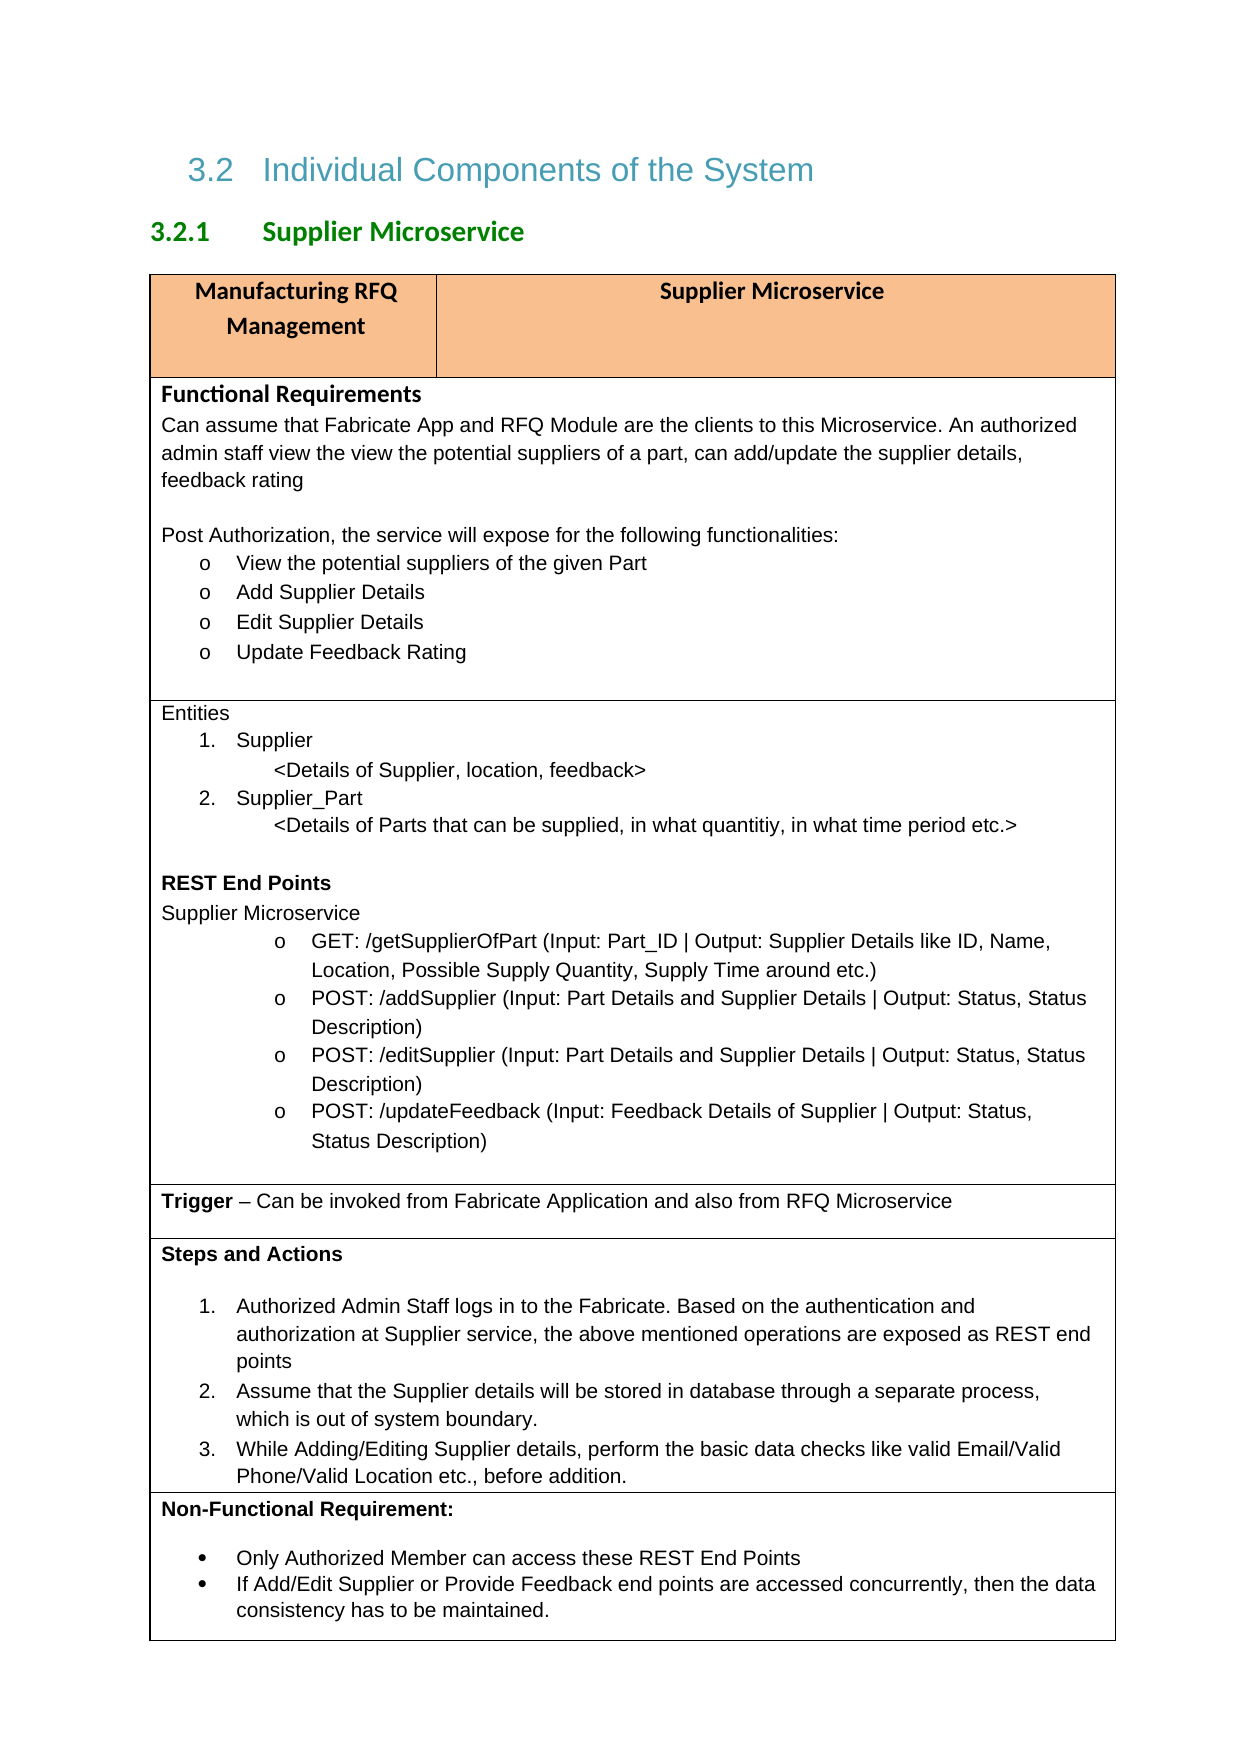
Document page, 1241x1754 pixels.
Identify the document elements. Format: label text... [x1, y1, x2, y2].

table_cell Trigger – Can be invoked from Fabricate Application and also from RFQ Microservice [151, 1185, 1115, 1237]
subtitle Individual Components of the System [187, 150, 1009, 188]
subtitle Supplier Microservice [150, 213, 1009, 249]
table_cell Functional Requirements Can assume that Fabricate App and RFQ Module are the clients to this Microservice. An authorized admin staff view the view the potential suppliers of a part, can add/update the supplier details, feedback rating Post Authorization, the service will expose for the following functionalities: View the potential suppliers of the given Part Add Supplier Details Edit Supplier Details Update Feedback Rating [151, 378, 1115, 699]
table_cell Non-Functional Requirement: Only Authorized Member can access these REST End Points If Add/Edit Supplier or Provide Feedback end points are accessed concurrently, then the data consistency has to be maintained. [151, 1493, 1115, 1640]
table_cell Entities Supplier <Details of Supplier, location, feedback> Supplier_Part <Details of Parts that can be supplied, in what quantitiy, in what time period etc.> REST End Points Supplier Microservice GET: /getSupplierOfPart (Input: Part_ID | Output: Supplier Details like ID, Name, Location, Possible Supply Quantity, Supply Time around etc.) POST: /addSupplier (Input: Part Details and Supplier Details | Output: Status, Status Description) POST: /editSupplier (Input: Part Details and Supplier Details | Output: Status, Status Description) POST: /updateFeedback (Input: Feedback Details of Supplier | Output: Status, Status Description) [151, 701, 1115, 1184]
table_header Supplier Microservice [437, 275, 1115, 377]
table_header Manufacturing RFQ Management [151, 275, 436, 377]
table_cell Steps and Actions Authorized Admin Staff logs in to the Fabricate. Based on the authentication and authorization at Supplier service, the above mentioned operations are exposed as REST end points Assume that the Supplier details will be stored in database through a separate process, which is out of system boundary. While Adding/Editing Supplier details, perform the basic data checks like valid Email/Valid Phone/Valid Location etc., before addition. [151, 1239, 1115, 1492]
